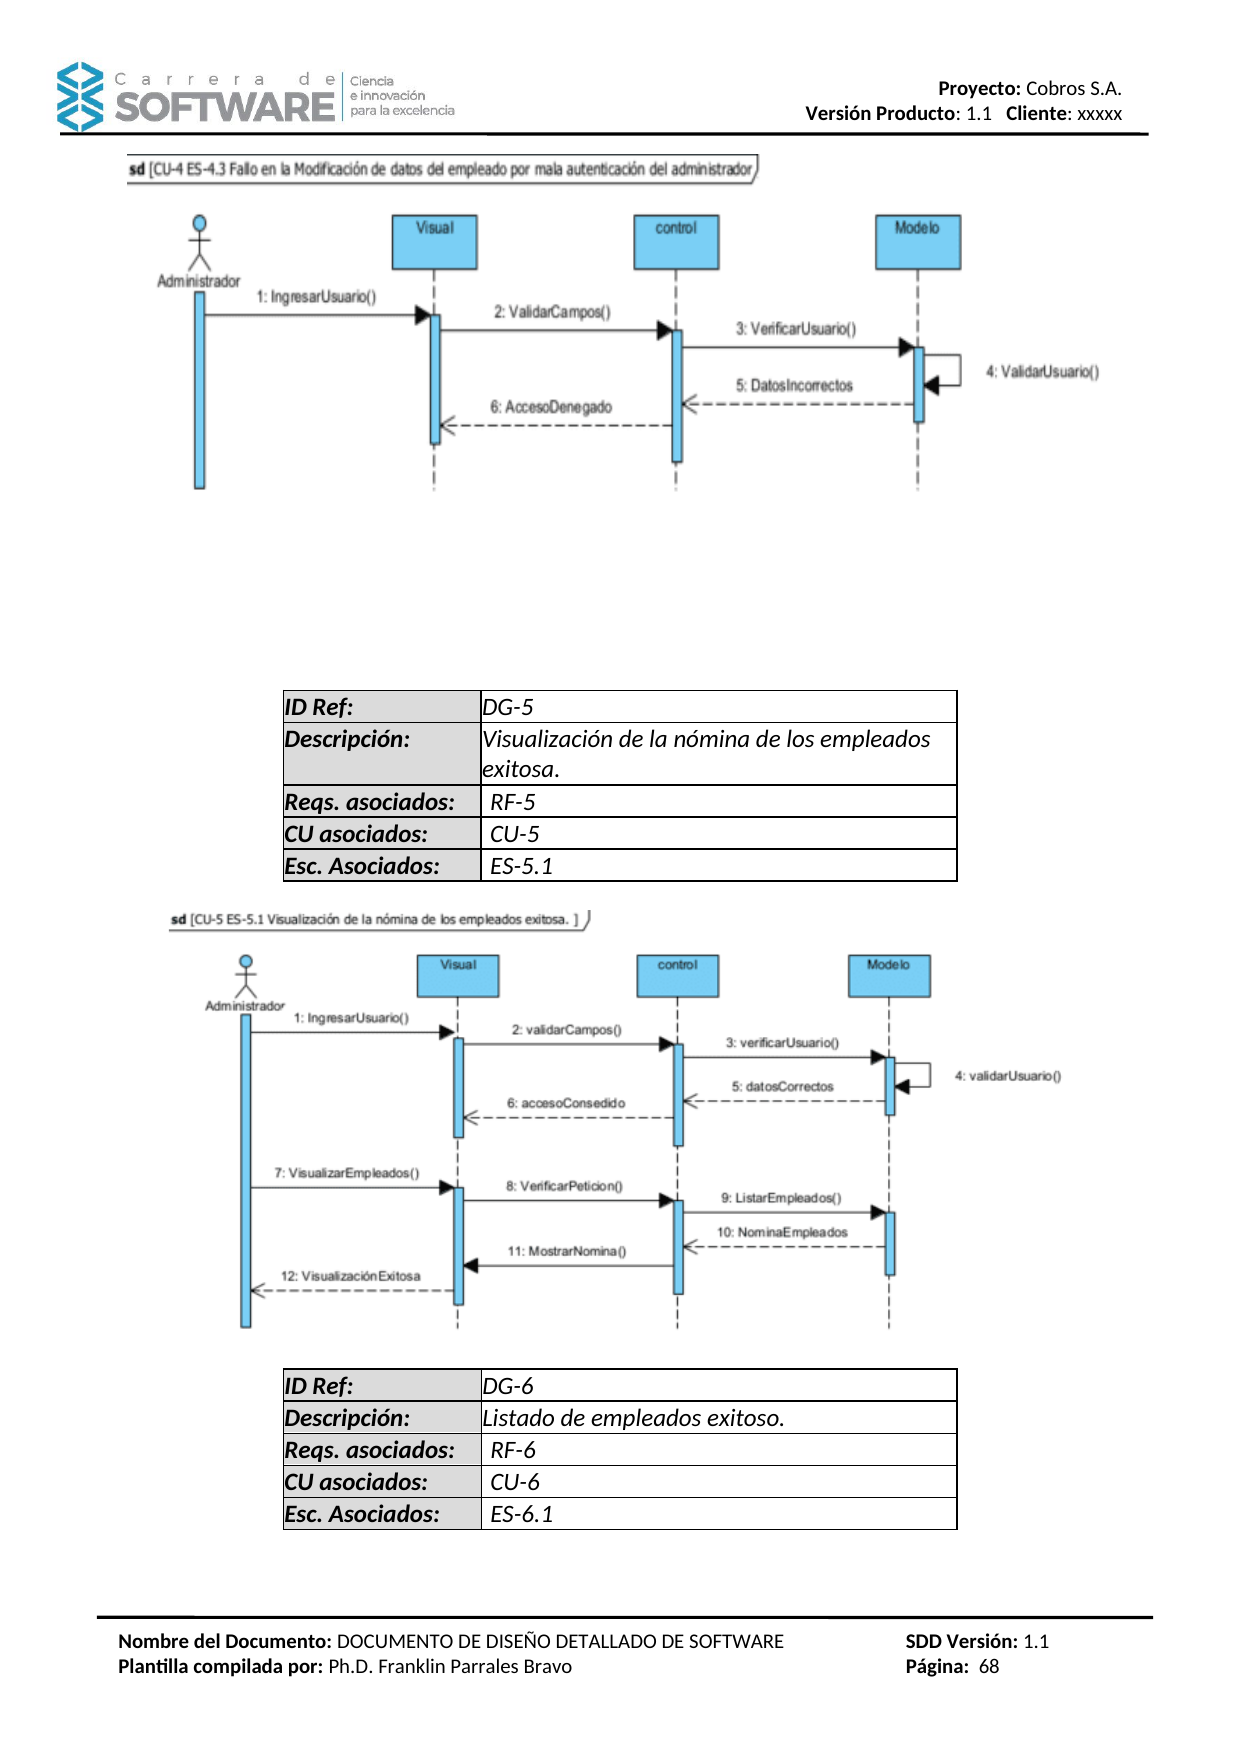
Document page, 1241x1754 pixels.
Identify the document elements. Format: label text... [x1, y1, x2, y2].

table_cell Reqs. asociados: [284, 1434, 481, 1464]
table_cell ES-5.1 [482, 850, 956, 880]
picture [46, 46, 1114, 511]
table_cell CU asociados: [284, 818, 480, 848]
table_header DG-6 [482, 1370, 956, 1400]
table_cell Esc. Asociados: [284, 850, 480, 880]
table_cell ES-6.1 [482, 1498, 956, 1529]
table_cell Visualización de la nómina de los empleados exitosa. [561, 723, 956, 784]
table_cell Listado de empleados exitoso. [482, 1402, 956, 1432]
table_cell CU-6 [482, 1466, 956, 1497]
table_cell RF-5 [482, 786, 956, 816]
table_cell Esc. Asociados: [284, 1498, 481, 1529]
table_cell RF-6 [482, 1434, 956, 1464]
table_header ID Ref: [284, 1370, 481, 1400]
table_cell Descripción: [284, 723, 480, 784]
table_header ID Ref: [284, 691, 480, 722]
picture [168, 910, 1072, 1340]
table_cell CU-5 [482, 818, 956, 848]
table_cell Descripción: [284, 1402, 481, 1432]
table_cell CU asociados: [284, 1466, 481, 1497]
table_header DG-5 [482, 691, 956, 722]
table_cell Reqs. asociados: [284, 786, 480, 816]
